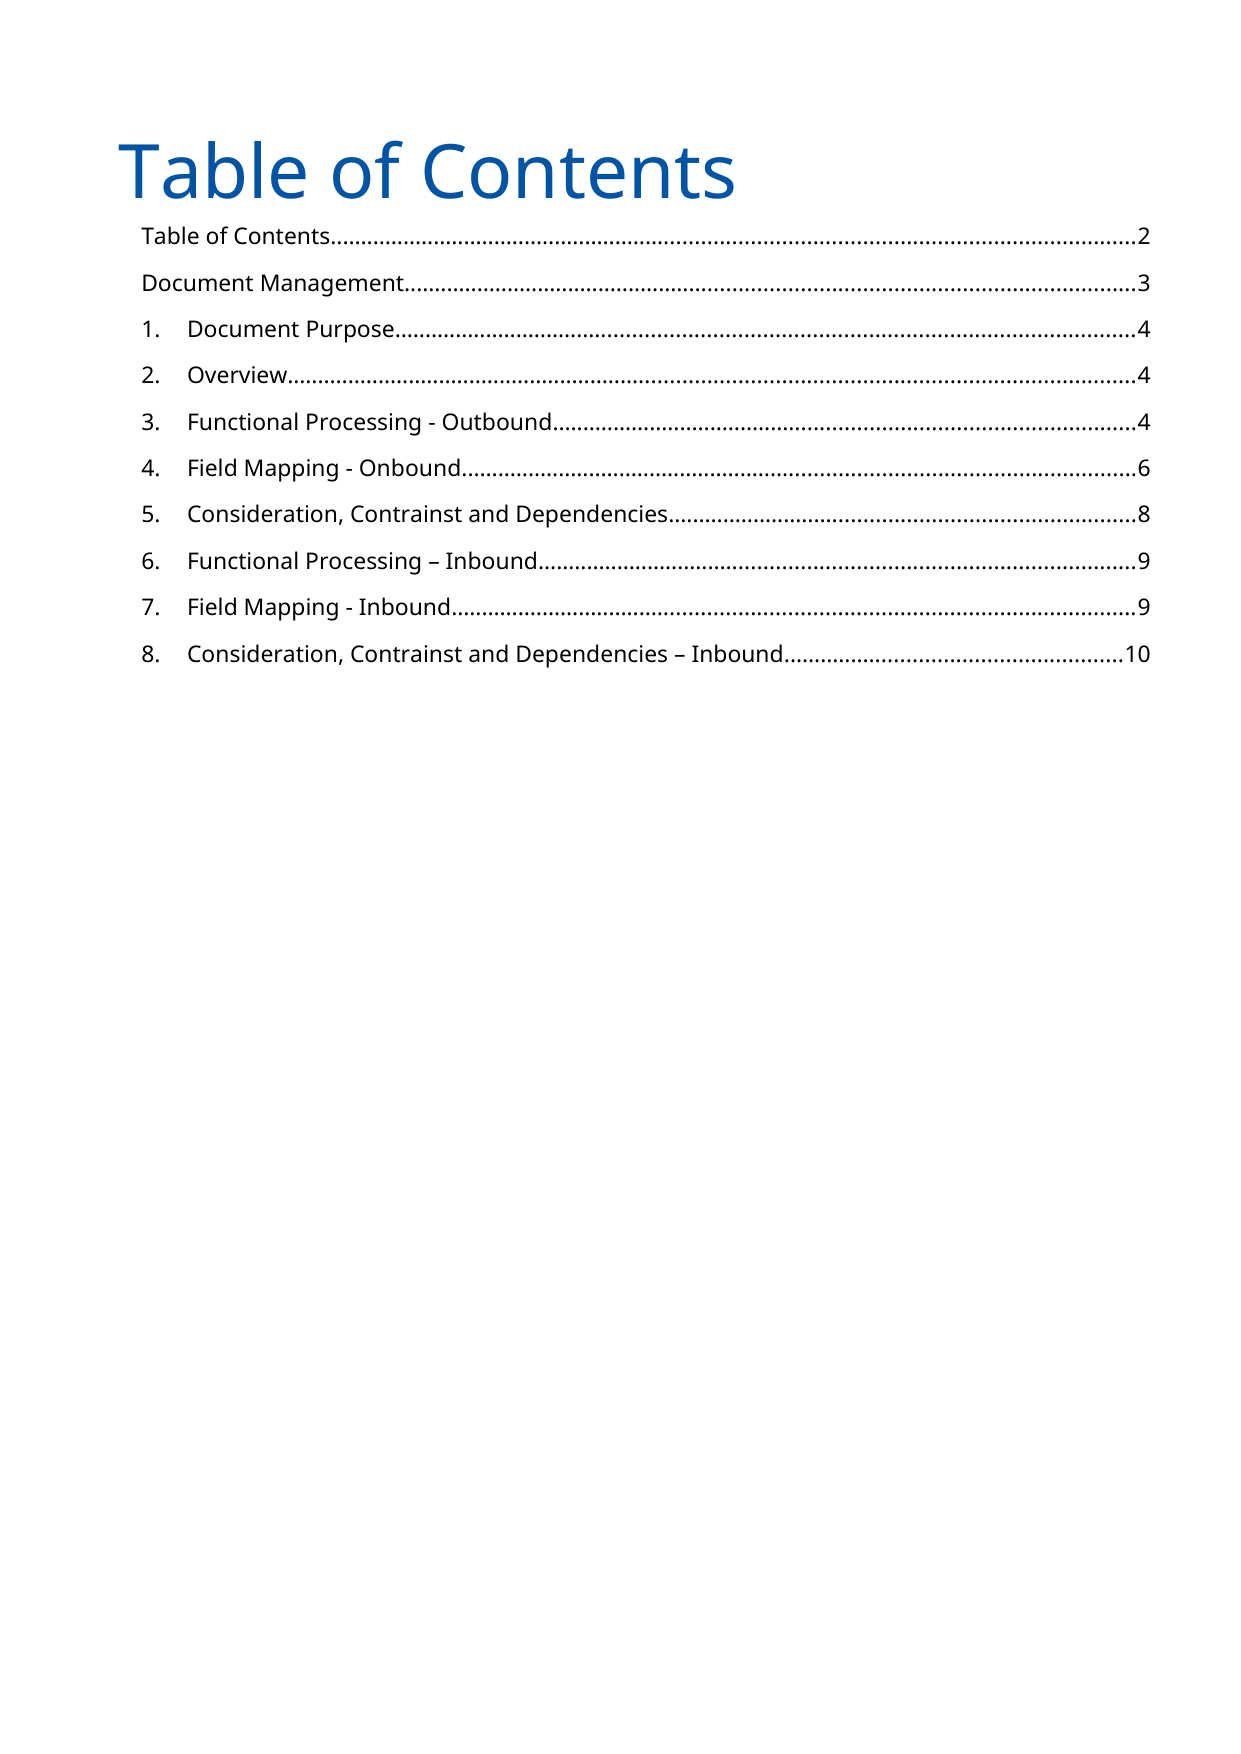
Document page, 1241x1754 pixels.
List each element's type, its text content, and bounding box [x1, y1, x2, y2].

subtitle Table of Contents [118, 118, 1152, 220]
